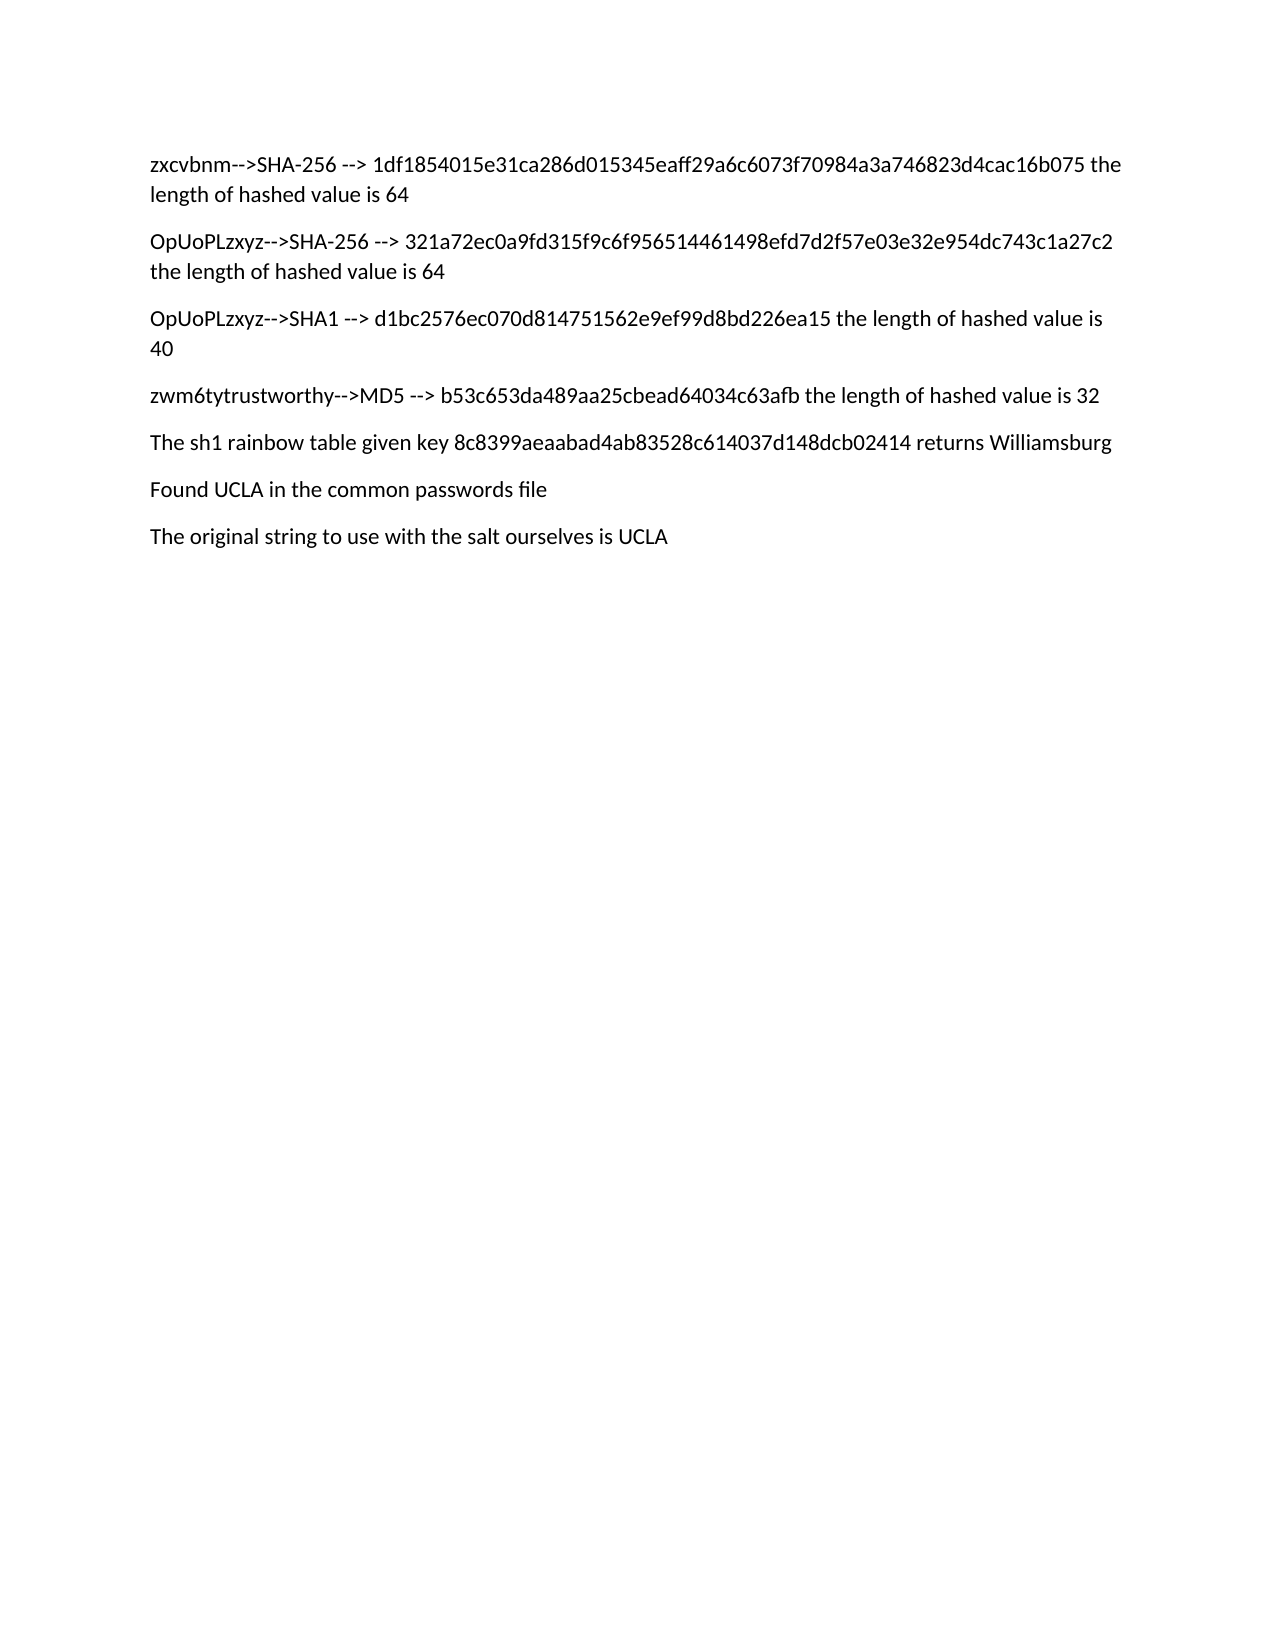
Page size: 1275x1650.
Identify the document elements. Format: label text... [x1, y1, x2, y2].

text Found UCLA in the common passwords file [150, 475, 1125, 503]
text The sh1 rainbow table given key 8c8399aeaabad4ab83528c614037d148dcb02414 returns Williamsburg [150, 428, 1125, 456]
text zxcvbnm-->SHA-256 --> 1df1854015e31ca286d015345eaff29a6c6073f70984a3a746823d4cac16b075 the length of hashed value is 64 [150, 150, 1125, 208]
text OpUoPLzxyz-->SHA-256 --> 321a72ec0a9fd315f9c6f956514461498efd7d2f57e03e32e954dc743c1a27c2 the length of hashed value is 64 [150, 227, 1125, 285]
text The original string to use with the salt ourselves is UCLA [150, 522, 1125, 550]
text OpUoPLzxyz-->SHA1 --> d1bc2576ec070d814751562e9ef99d8bd226ea15 the length of hashed value is 40 [150, 304, 1125, 362]
text zwm6tytrustworthy-->MD5 --> b53c653da489aa25cbead64034c63afb the length of hashed value is 32 [150, 381, 1125, 409]
